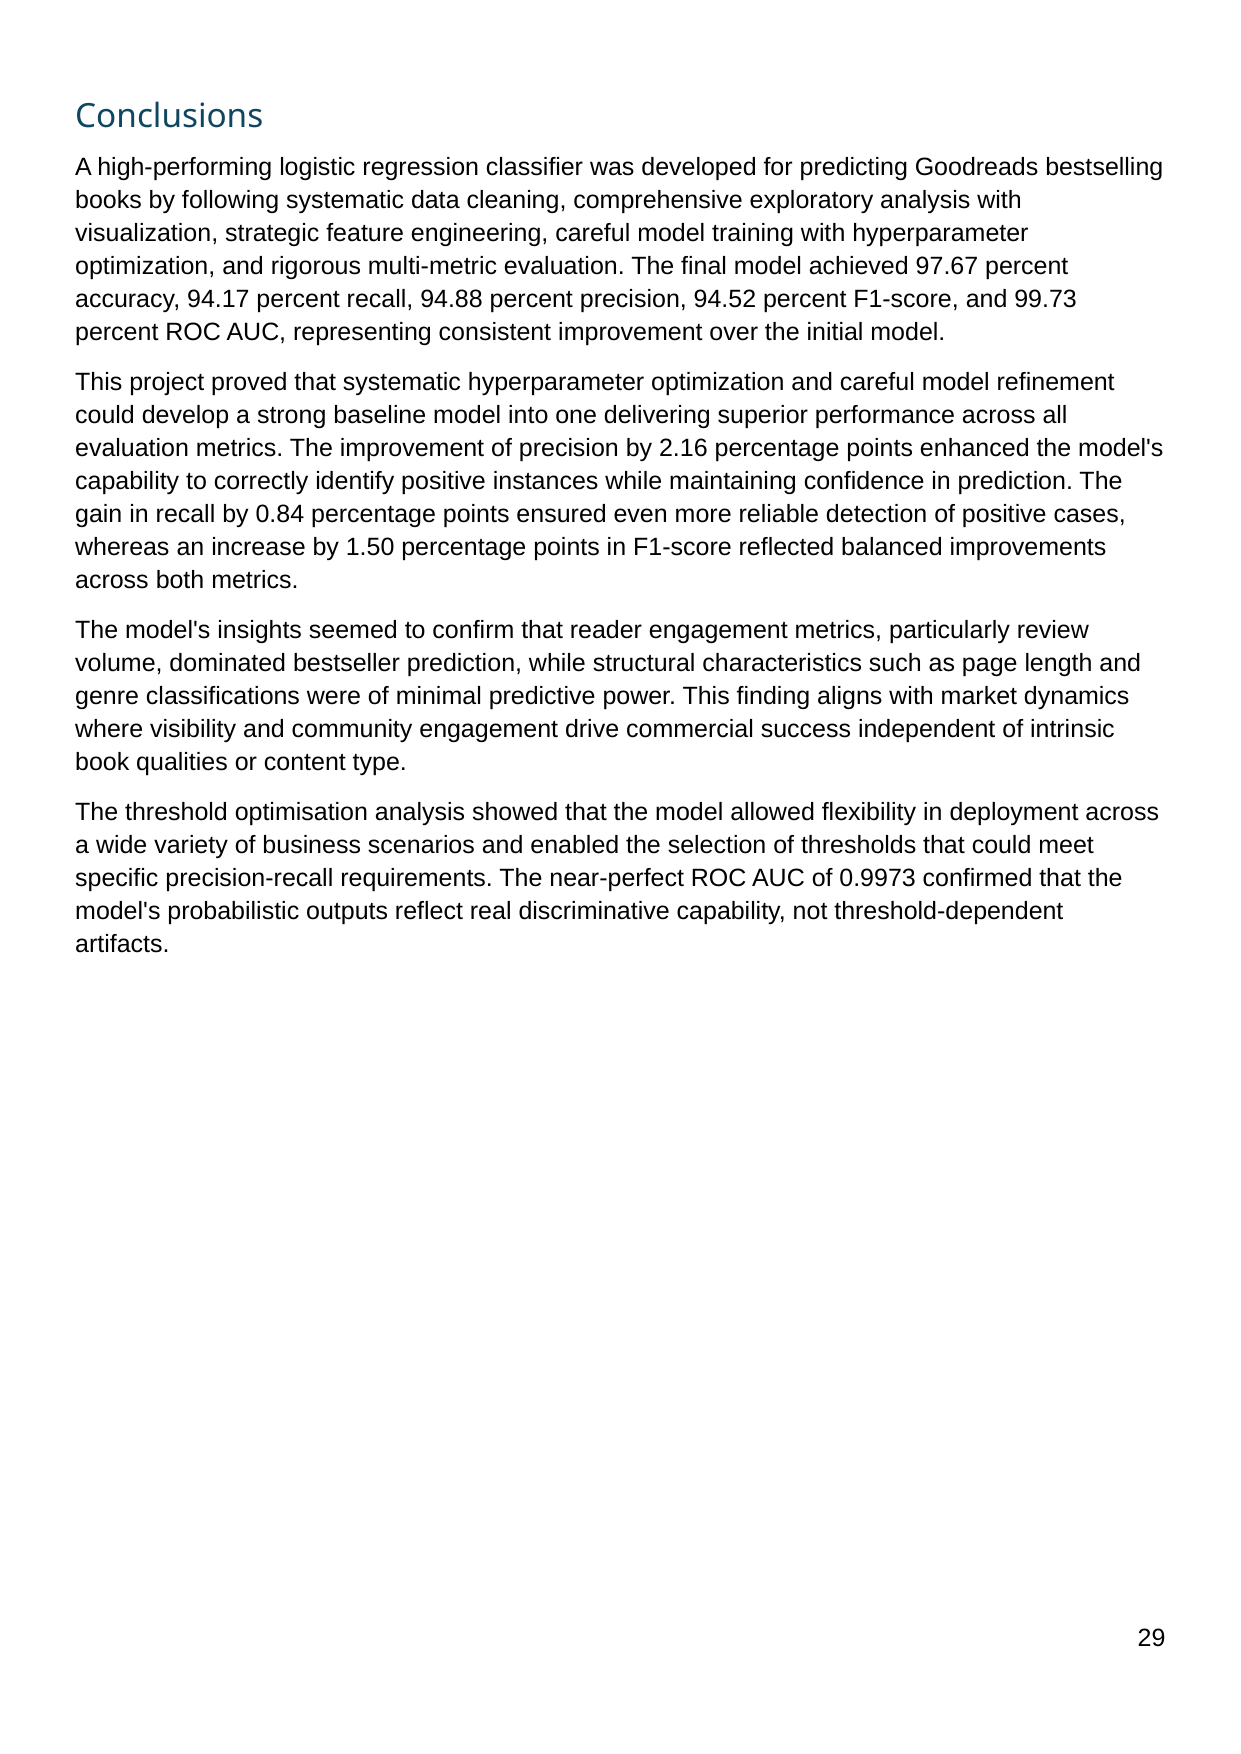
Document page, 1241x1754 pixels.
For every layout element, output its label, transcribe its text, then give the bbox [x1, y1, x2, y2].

text The threshold optimisation analysis showed that the model allowed flexibility in deployment across a wide variety of business scenarios and enabled the selection of thresholds that could meet specific precision-recall requirements. The near-perfect ROC AUC of 0.9973 confirmed that the model's probabilistic outputs reflect real discriminative capability, not threshold-dependent artifacts. [75, 797, 1165, 957]
text A high-performing logistic regression classifier was developed for predicting Goodreads bestselling books by following systematic data cleaning, comprehensive exploratory analysis with visualization, strategic feature engineering, careful model training with hyperparameter optimization, and rigorous multi-metric evaluation. The final model achieved 97.67 percent accuracy, 94.17 percent recall, 94.88 percent precision, 94.52 percent F1-score, and 99.73 percent ROC AUC, representing consistent improvement over the initial model. [75, 152, 1165, 346]
text This project proved that systematic hyperparameter optimization and careful model refinement could develop a strong baseline model into one delivering superior performance across all evaluation metrics. The improvement of precision by 2.16 percentage points enhanced the model's capability to correctly identify positive instances while maintaining confidence in prediction. The gain in recall by 0.84 percentage points ensured even more reliable detection of positive cases, whereas an increase by 1.50 percentage points in F1-score reflected balanced improvements across both metrics. [75, 367, 1165, 594]
text The model's insights seemed to confirm that reader engagement metrics, particularly review volume, dominated bestseller prediction, while structural characteristics such as page length and genre classifications were of minimal predictive power. This finding aligns with market dynamics where visibility and community engagement drive commercial success independent of intrinsic book qualities or content type. [75, 615, 1165, 776]
subtitle Conclusions [75, 92, 1165, 137]
